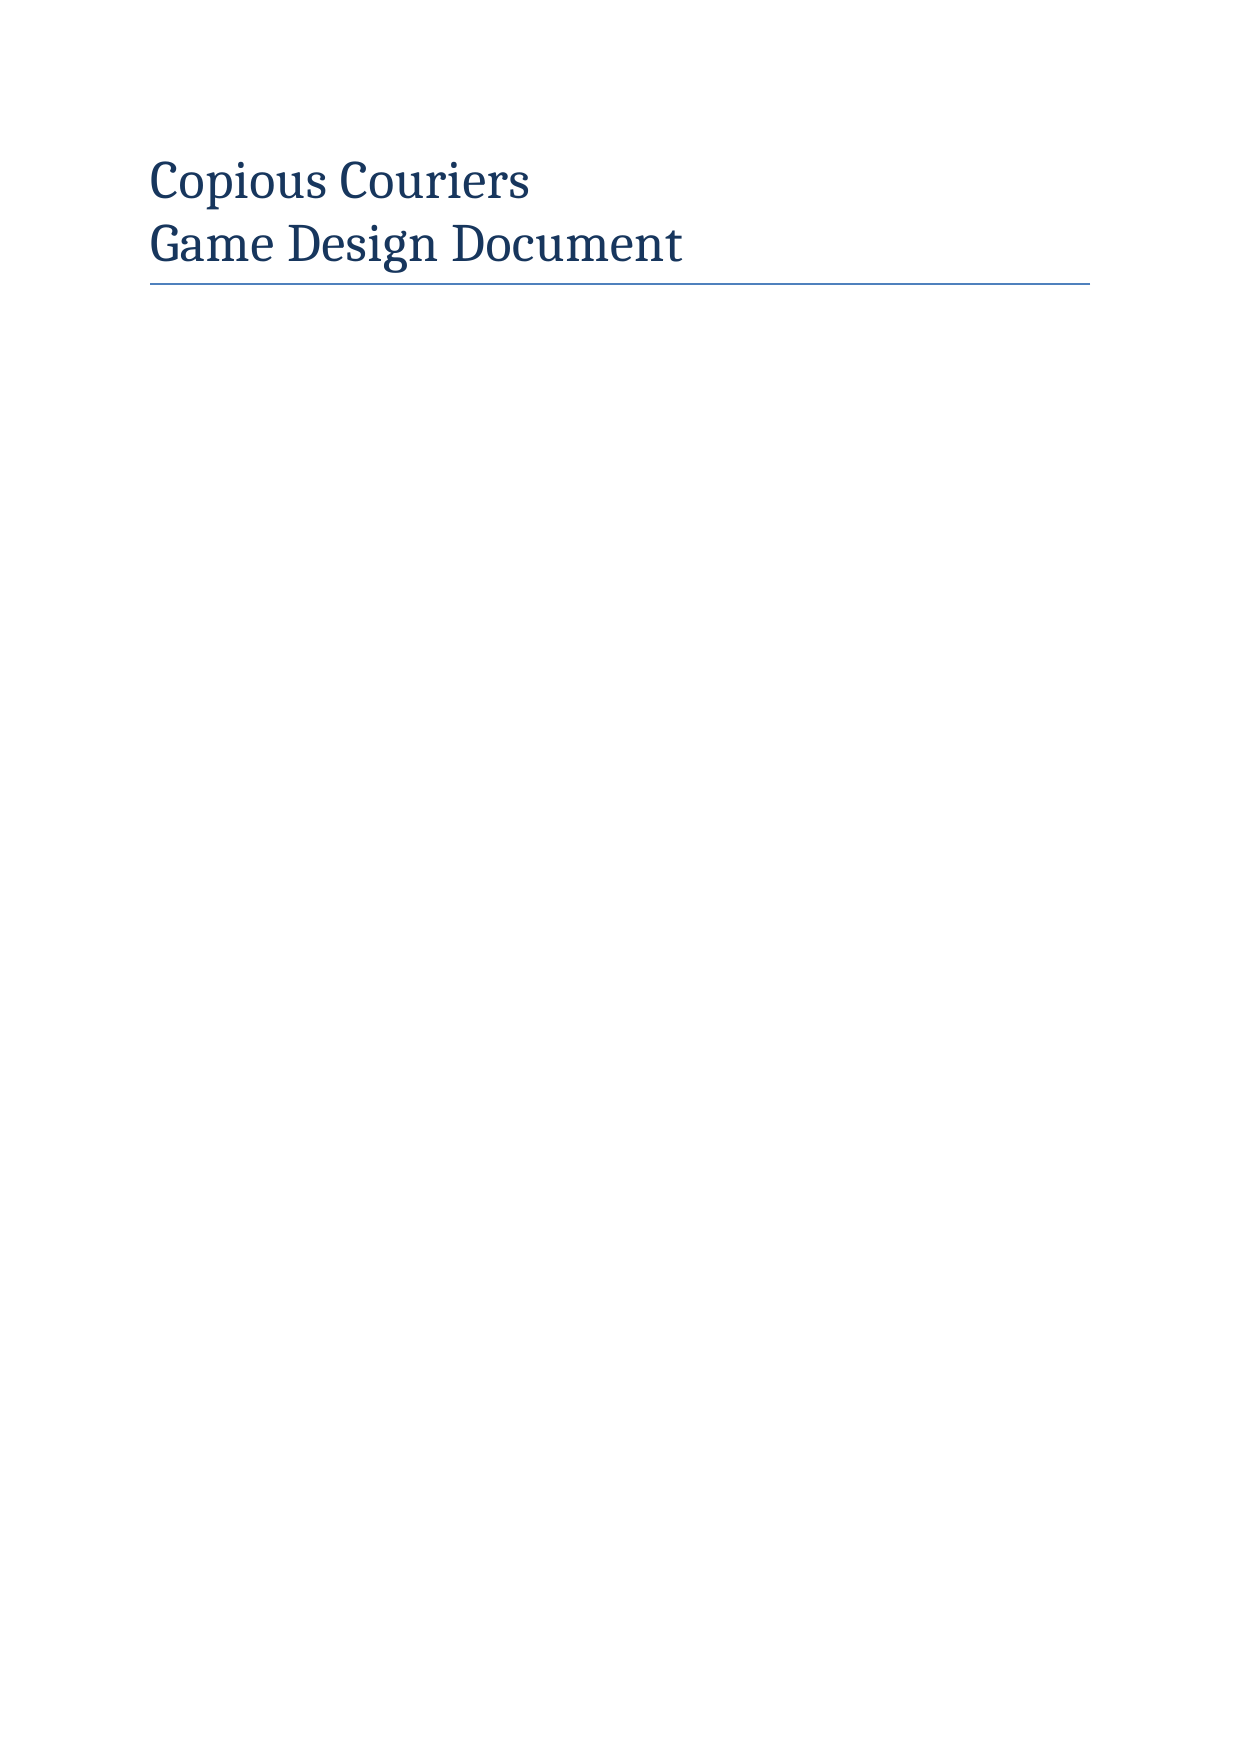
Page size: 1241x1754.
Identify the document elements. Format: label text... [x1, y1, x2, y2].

title Game Design Document [150, 212, 1090, 283]
title Copious Couriers [150, 150, 1090, 212]
